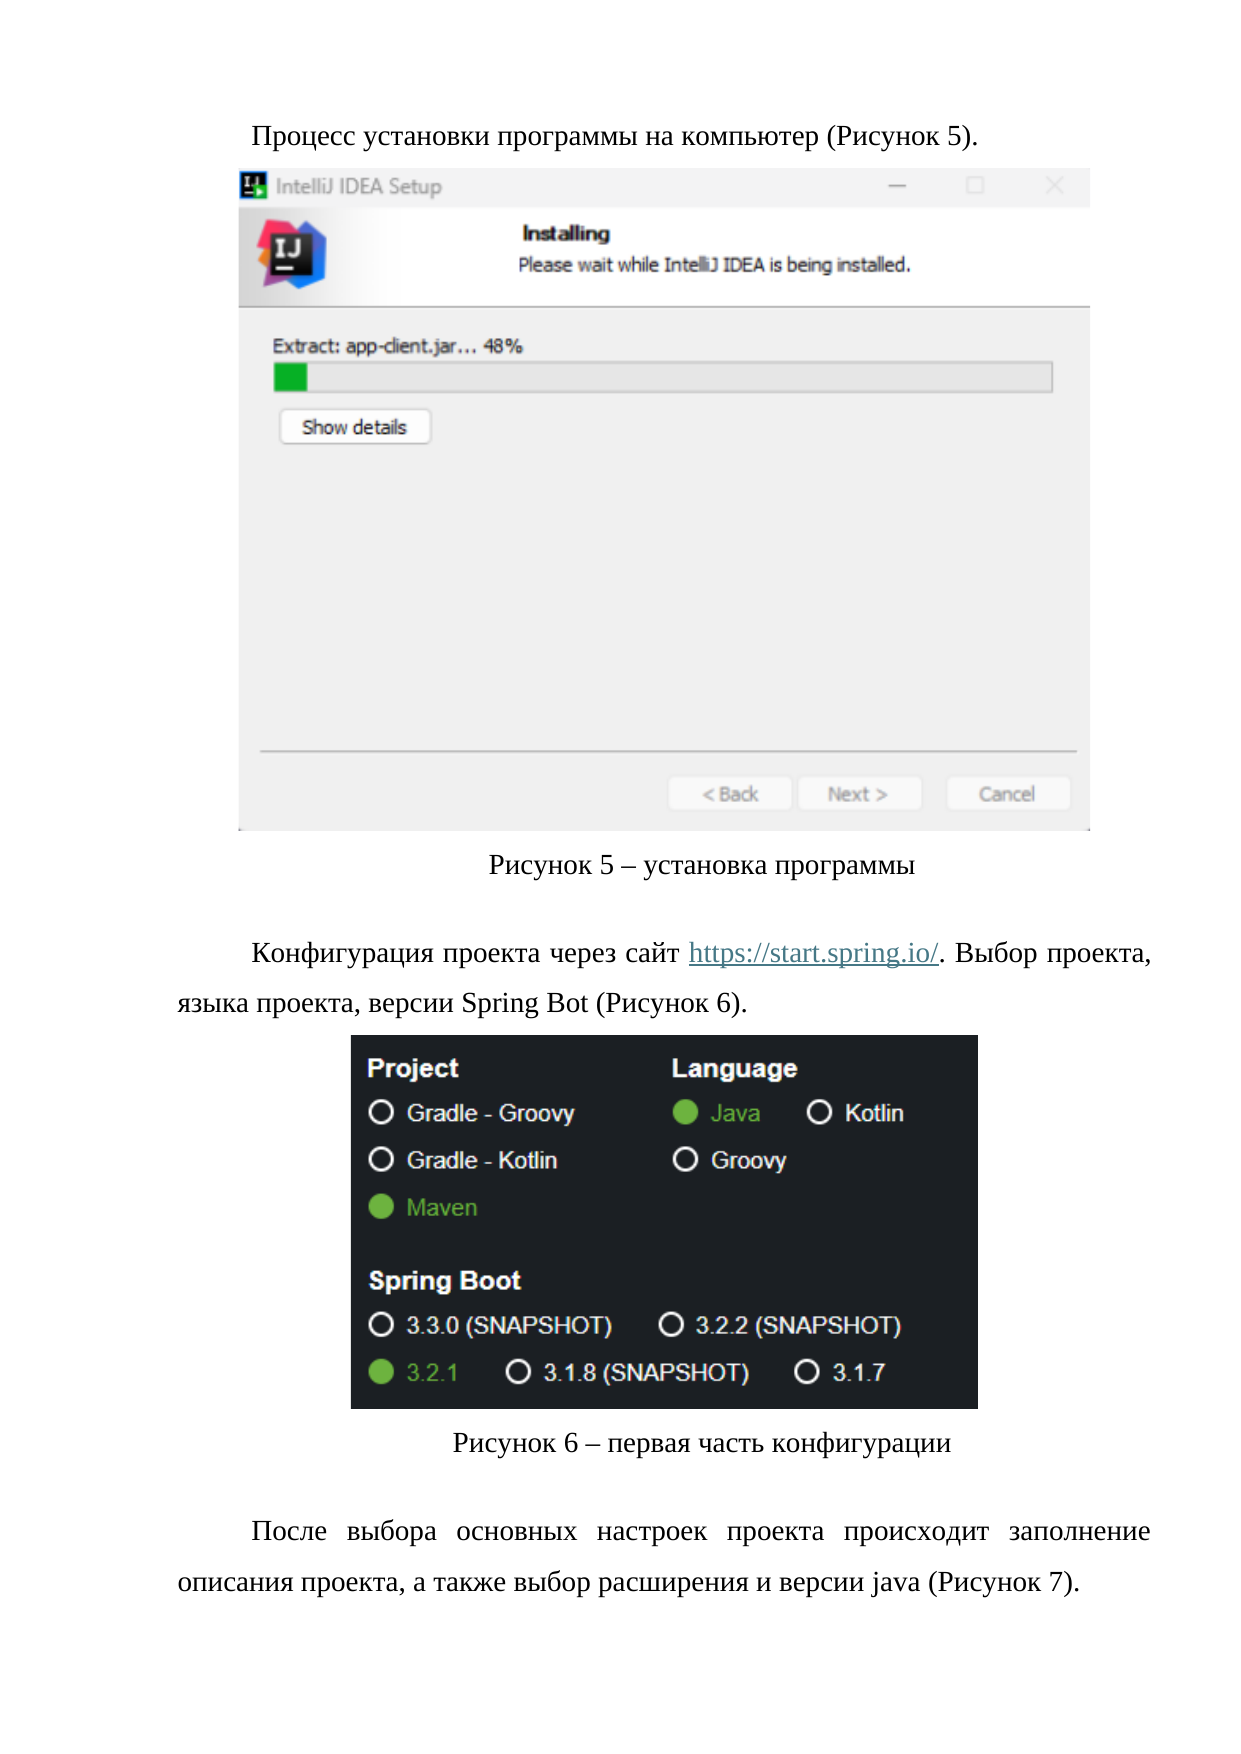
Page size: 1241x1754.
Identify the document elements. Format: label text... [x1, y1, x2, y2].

picture [238, 168, 1091, 831]
text Процесс установки программы на компьютер (Рисунок 5). [177, 118, 1152, 152]
picture [350, 1035, 978, 1409]
text После выбора основных настроек проекта происходит заполнение описания проекта, а также выбор расширения и версии java (Рисунок 7). [177, 1513, 1152, 1597]
text Конфигурация проекта через сайт https://start.spring.io/. Выбор проекта, языка проекта, версии Spring Bot (Рисунок 6). [177, 935, 1152, 1019]
